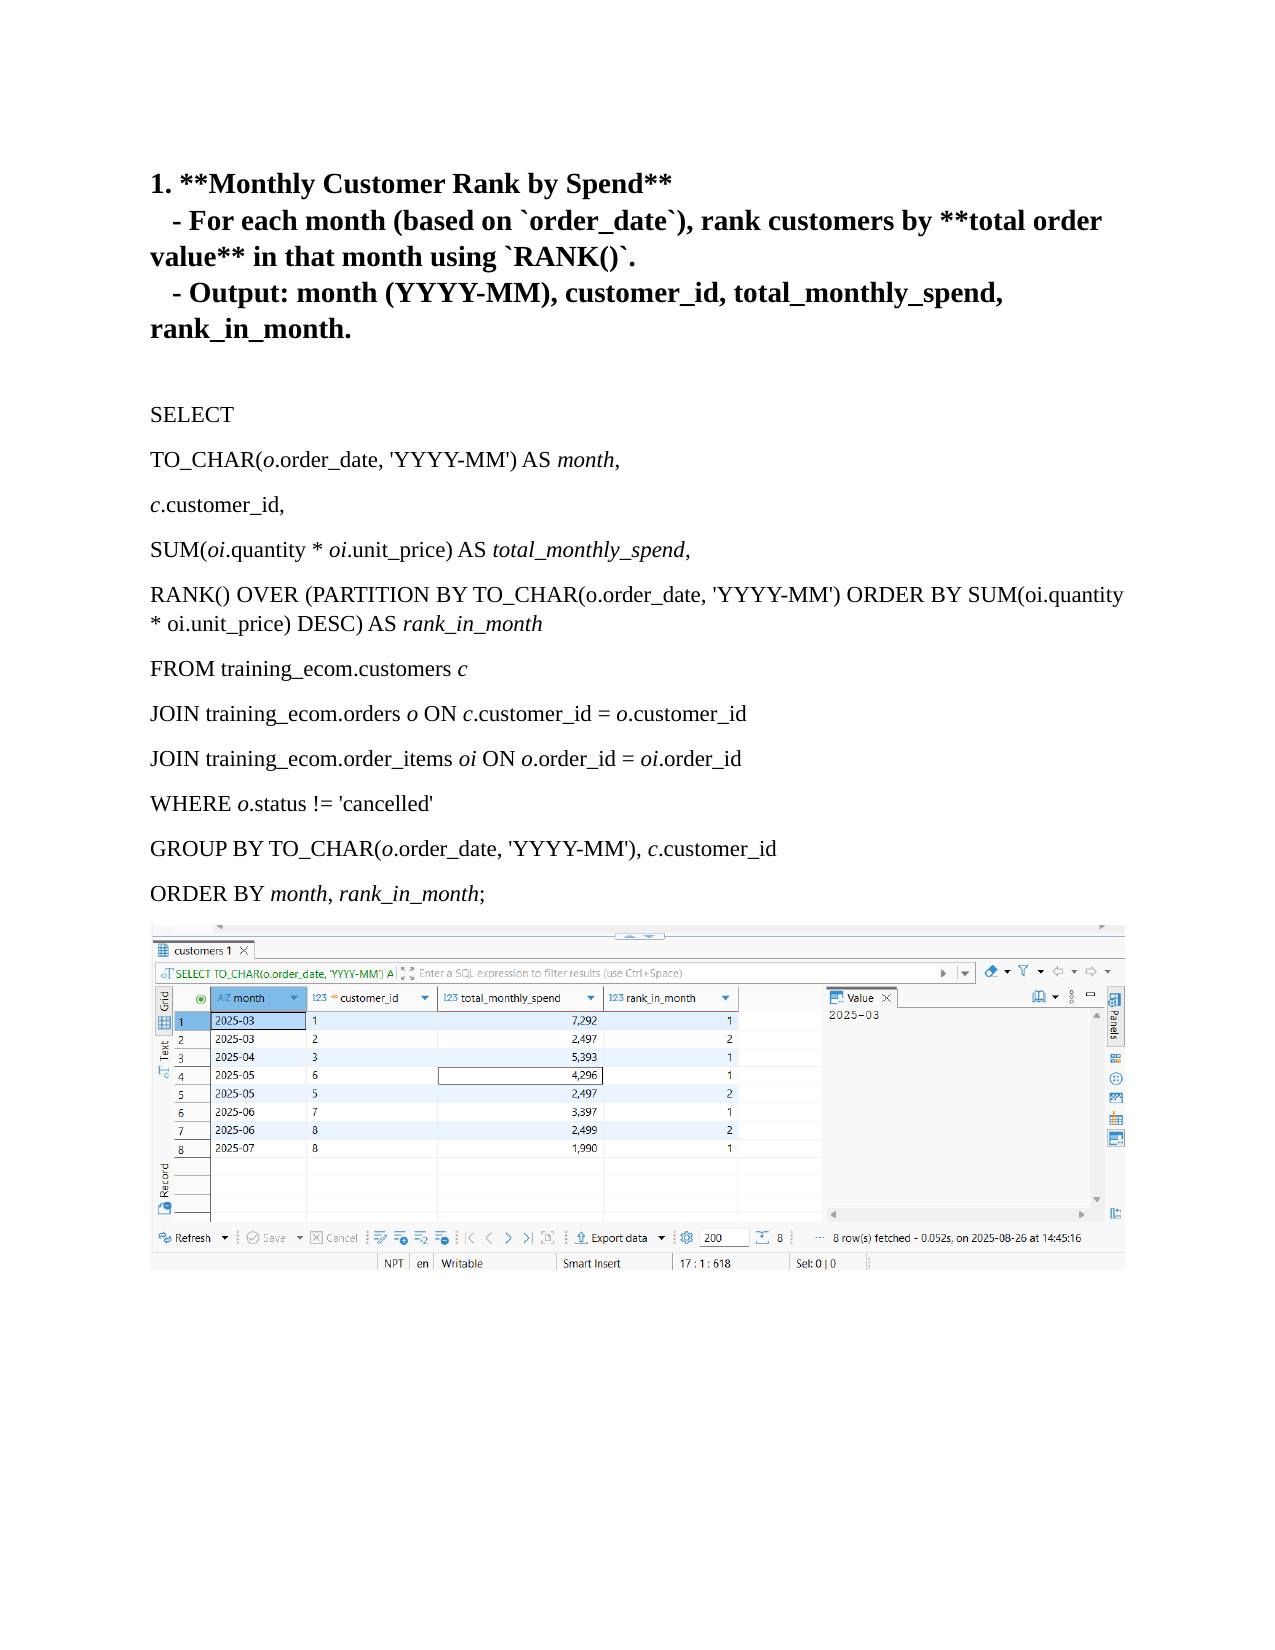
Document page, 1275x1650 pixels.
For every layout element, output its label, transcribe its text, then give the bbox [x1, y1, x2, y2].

picture [150, 925, 1125, 1270]
text ORDER BY month, rank_in_month; [150, 880, 1125, 907]
text c.customer_id, [150, 491, 1125, 517]
text RANK() OVER (PARTITION BY TO_CHAR(o.order_date, 'YYYY-MM') ORDER BY SUM(oi.quantity * oi.unit_price) DESC) AS rank_in_month [150, 581, 1125, 636]
subtitle 1. **Monthly Customer Rank by Spend** - For each month (based on `order_date`), rank customers by **total order value** in that month using `RANK()`. - Output: month (YYYY-MM), customer_id, total_monthly_spend, rank_in_month. [150, 167, 1125, 345]
text GROUP BY TO_CHAR(o.order_date, 'YYYY-MM'), c.customer_id [150, 835, 1125, 862]
text TO_CHAR(o.order_date, 'YYYY-MM') AS month, [150, 446, 1125, 472]
text JOIN training_ecom.order_items oi ON o.order_id = oi.order_id [150, 745, 1125, 771]
text FROM training_ecom.customers c [150, 655, 1125, 681]
text WHERE o.status != 'cancelled' [150, 790, 1125, 816]
text SELECT [150, 401, 1125, 427]
text SUM(oi.quantity * oi.unit_price) AS total_monthly_spend, [150, 536, 1125, 562]
text JOIN training_ecom.orders o ON c.customer_id = o.customer_id [150, 700, 1125, 726]
